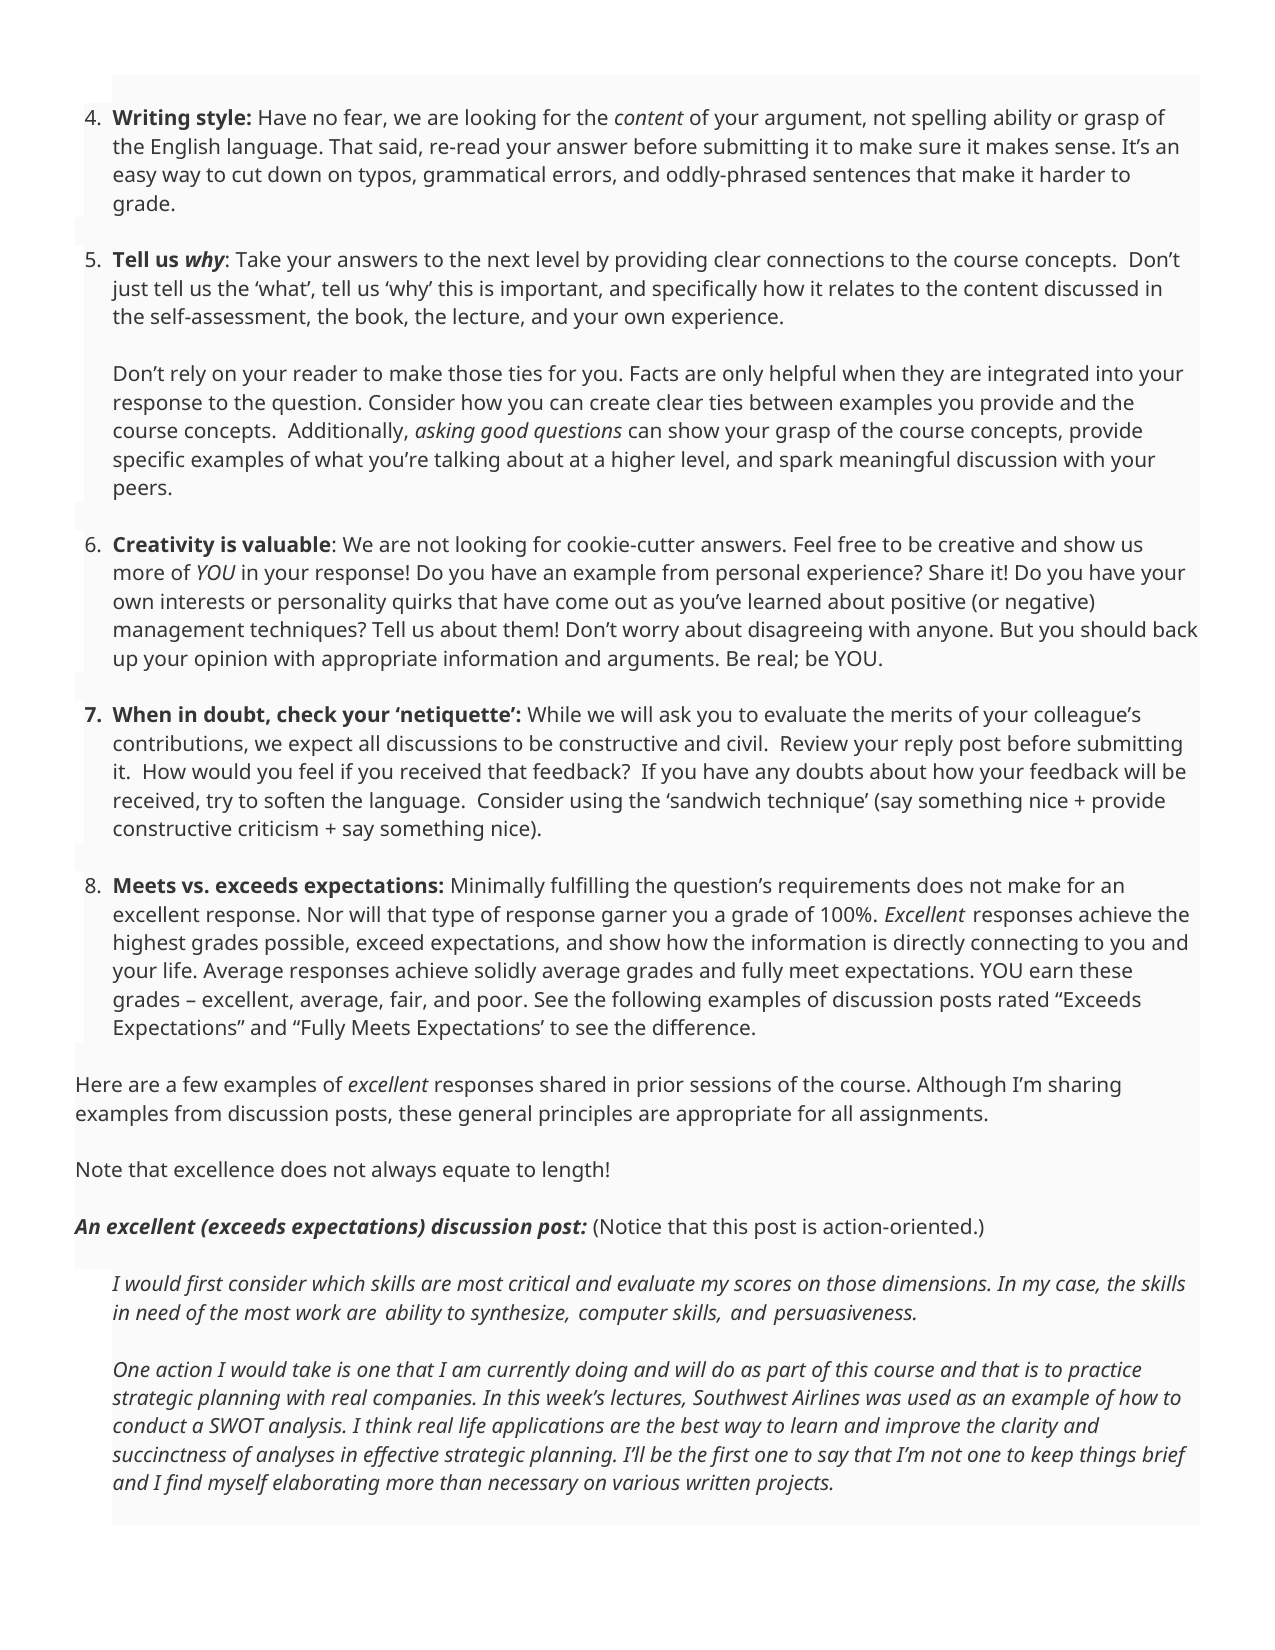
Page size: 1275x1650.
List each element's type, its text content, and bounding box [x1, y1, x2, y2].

list Creativity is valuable: We are not looking for cookie-cutter answers. Feel free to be creative and show us more of YOU in your response! Do you have an example from personal experience? Share it! Do you have your own interests or personality quirks that have come out as you’ve learned about positive (or negative) management techniques? Tell us about them! Don’t worry about disagreeing with anyone. But you should back up your opinion with appropriate information and arguments. Be real; be YOU. [84, 530, 1200, 672]
list Tell us why: Take your answers to the next level by providing clear connections to the course concepts. Don’t just tell us the ‘what’, tell us ‘why’ this is important, and specifically how it relates to the content discussed in the self-assessment, the book, the lecture, and your own experience. Don’t rely on your reader to make those ties for you. Facts are only helpful when they are integrated into your response to the question. Consider how you can create clear ties between examples you provide and the course concepts. Additionally, asking good questions can show your grasp of the course concepts, provide specific examples of what you’re talking about at a higher level, and spark meaningful discussion with your peers. [84, 246, 1200, 502]
list Writing style: Have no fear, we are looking for the content of your argument, not spelling ability or grasp of the English language. That said, re-read your answer before submitting it to make sure it makes sense. It’s an easy way to cut down on typos, grammatical errors, and oddly-phrased sentences that make it harder to grade. [84, 103, 1200, 217]
text Note that excellence does not always equate to length! [75, 1156, 1200, 1184]
list Meets vs. exceeds expectations: Minimally fulfilling the question’s requirements does not make for an excellent response. Nor will that type of response garner you a grade of 100%. Excellent responses achieve the highest grades possible, exceed expectations, and show how the information is directly connecting to you and your life. Average responses achieve solidly average grades and fully meet expectations. YOU earn these grades – excellent, average, fair, and poor. See the following examples of discussion posts rated “Exceeds Expectations” and “Fully Meets Expectations’ to see the difference. [84, 871, 1200, 1042]
list When in doubt, check your ‘netiquette’: While we will ask you to evaluate the merits of your colleague’s contributions, we expect all discussions to be constructive and civil. Review your reply post before submitting it. How would you feel if you received that feedback? If you have any doubts about how your feedback will be received, try to soften the language. Consider using the ‘sandwich technique’ (say something nice + provide constructive criticism + say something nice). [84, 701, 1200, 843]
text One action I would take is one that I am currently doing and will do as part of this course and that is to practice strategic planning with real companies. In this week’s lectures, Southwest Airlines was used as an example of how to conduct a SWOT analysis. I think real life applications are the best way to learn and improve the clarity and succinctness of analyses in effective strategic planning. I’ll be the first one to say that I’m not one to keep things brief and I find myself elaborating more than necessary on various written projects. [112, 1355, 1200, 1497]
text An excellent (exceeds expectations) discussion post: (Notice that this post is action-oriented.) [75, 1212, 1200, 1241]
text I would first consider which skills are most critical and evaluate my scores on those dimensions. In my case, the skills in need of the most work are ability to synthesize, computer skills, and persuasiveness. [112, 1269, 1200, 1326]
text Here are a few examples of excellent responses shared in prior sessions of the course. Although I’m sharing examples from discussion posts, these general principles are appropriate for all assignments. [75, 1070, 1200, 1127]
